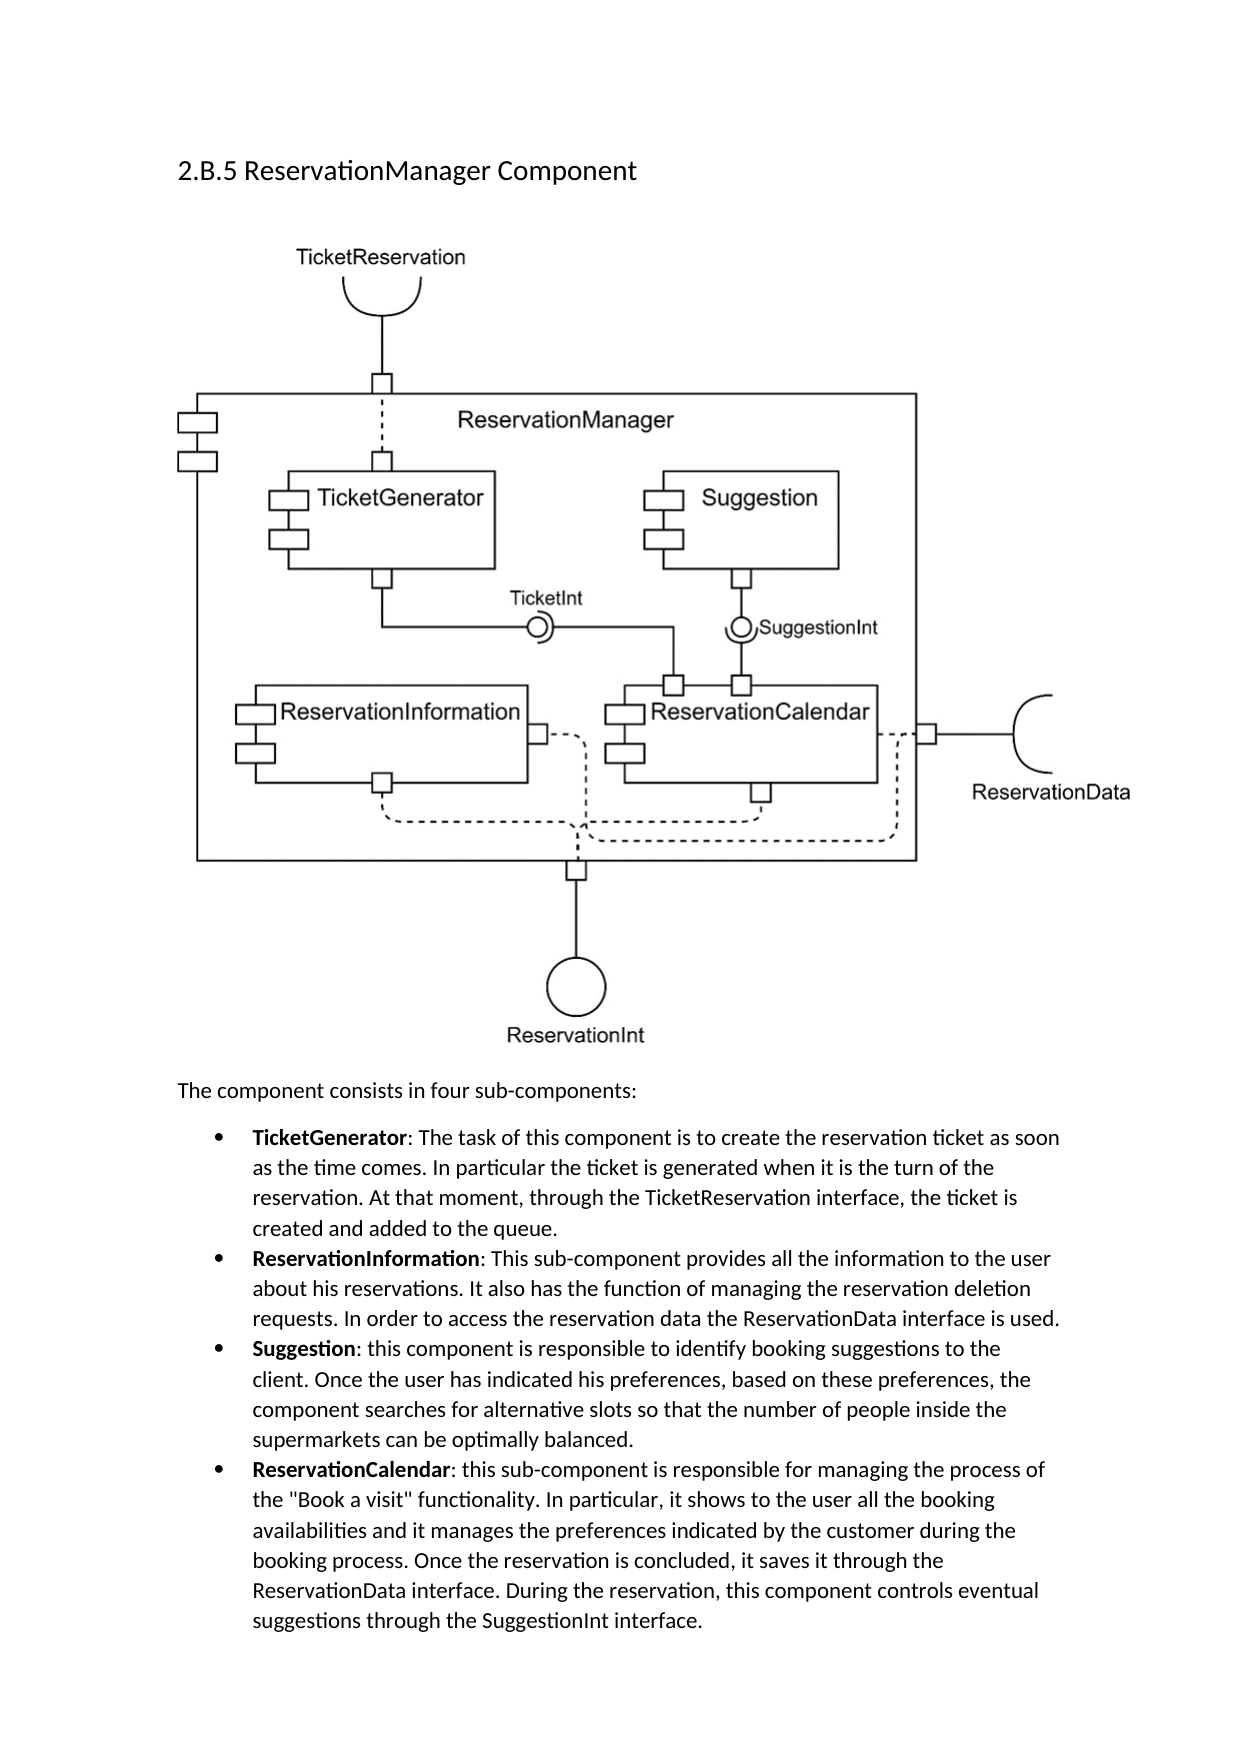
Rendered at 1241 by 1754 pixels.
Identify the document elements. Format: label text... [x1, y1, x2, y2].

text The component consists in four sub-components: [177, 1076, 1063, 1104]
list ReservationCalendar: this sub-component is responsible for managing the process of the "Book a visit" functionality. In particular, it shows to the user all the booking availabilities and it manages the preferences indicated by the customer during the booking process. Once the reservation is concluded, it saves it through the ReservationData interface. During the reservation, this component controls eventual suggestions through the SuggestionInt interface. [215, 1455, 1063, 1634]
subtitle 2.B.5 ReservationManager Component [177, 152, 1063, 187]
picture [177, 237, 1133, 1058]
list Suggestion: this component is responsible to identify booking suggestions to the client. Once the user has indicated his preferences, based on these preferences, the component searches for alternative slots so that the number of people inside the supermarkets can be optimally balanced. [215, 1334, 1063, 1453]
list ReservationInformation: This sub-component provides all the information to the user about his reservations. It also has the function of managing the reservation deletion requests. In order to access the reservation data the ReservationData interface is used. [215, 1244, 1063, 1332]
list TicketGenerator: The task of this component is to create the reservation ticket as soon as the time comes. In particular the ticket is generated when it is the turn of the reservation. At that moment, through the TicketReservation interface, the ticket is created and added to the queue. [215, 1123, 1063, 1242]
